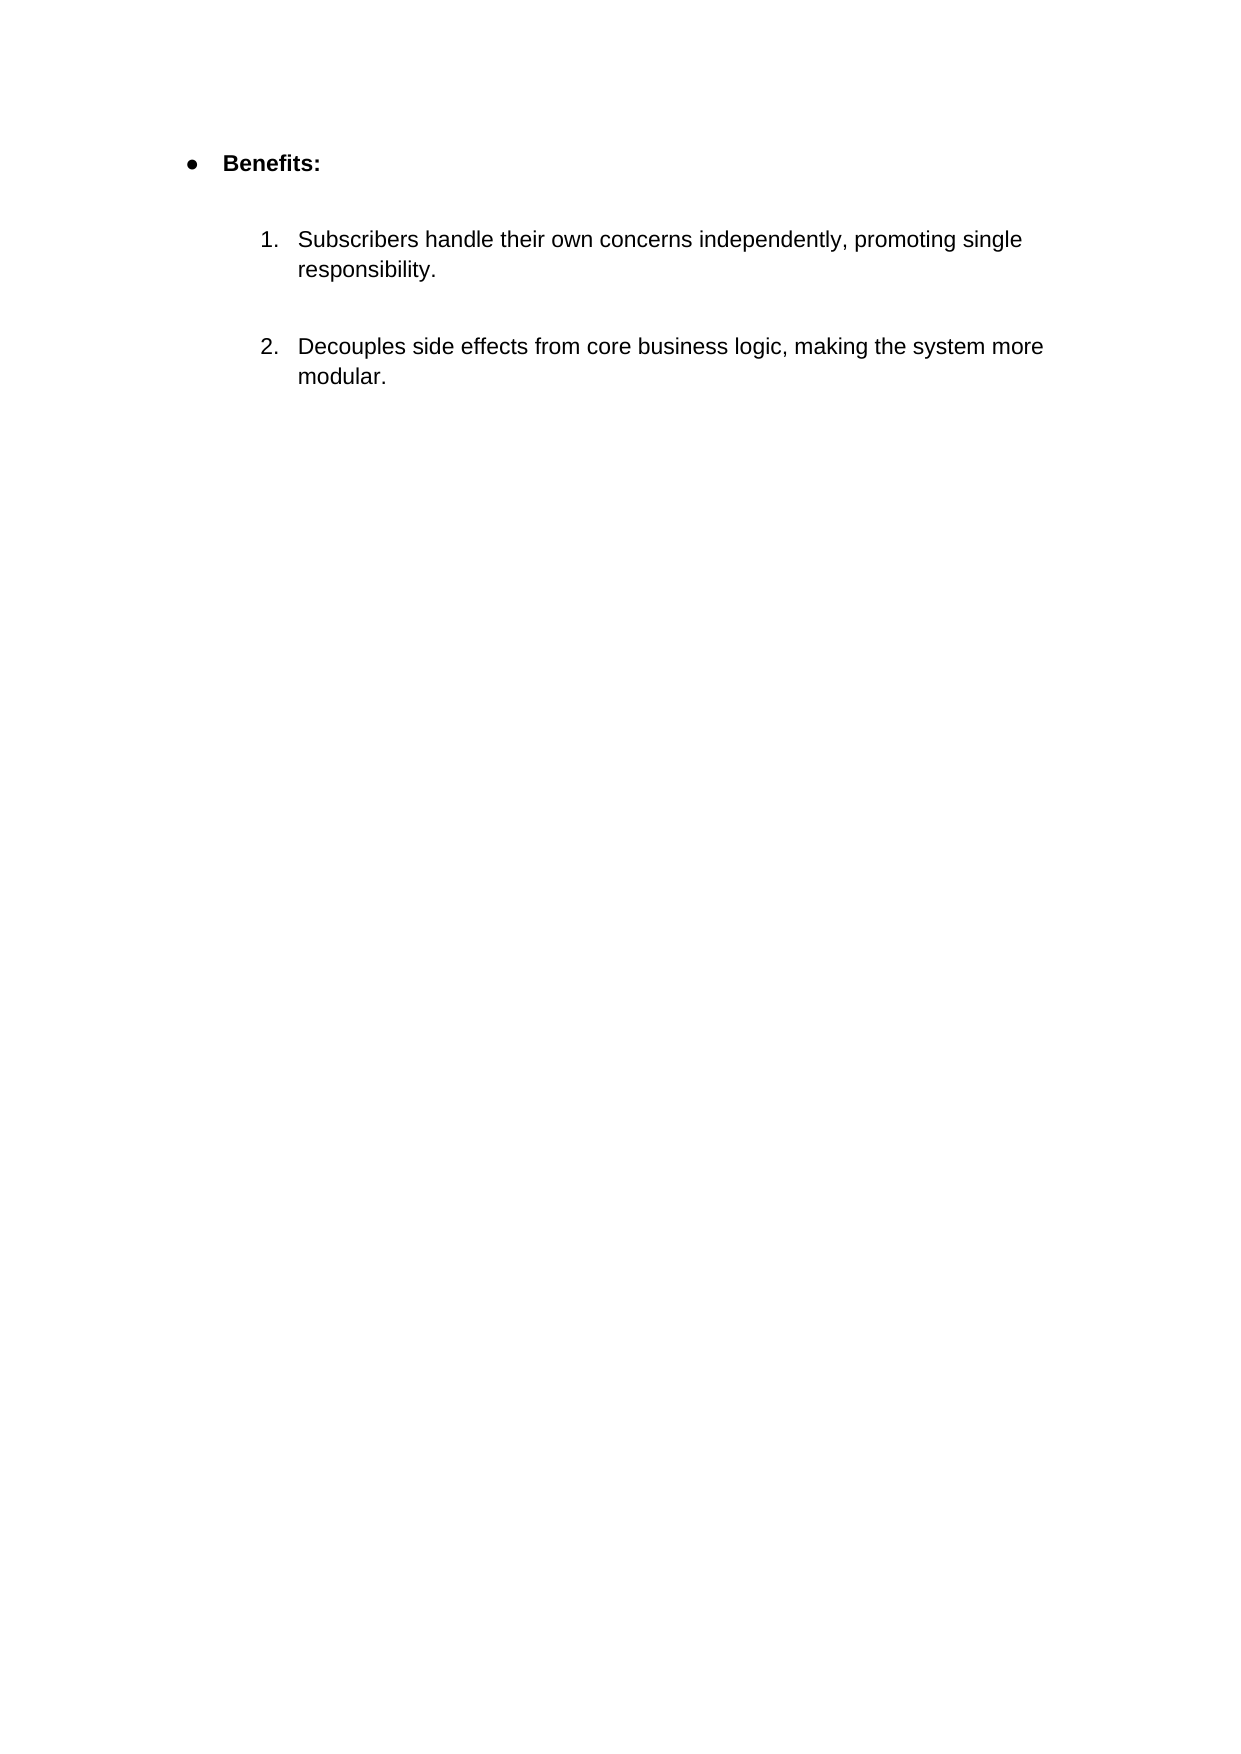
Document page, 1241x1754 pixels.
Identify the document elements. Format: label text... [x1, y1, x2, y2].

subtitle Benefits: [185, 150, 1090, 221]
subtitle Decouples side effects from core business logic, making the system more modular. [260, 333, 1090, 433]
subtitle Subscribers handle their own concerns independently, promoting single responsibility. [260, 226, 1090, 327]
